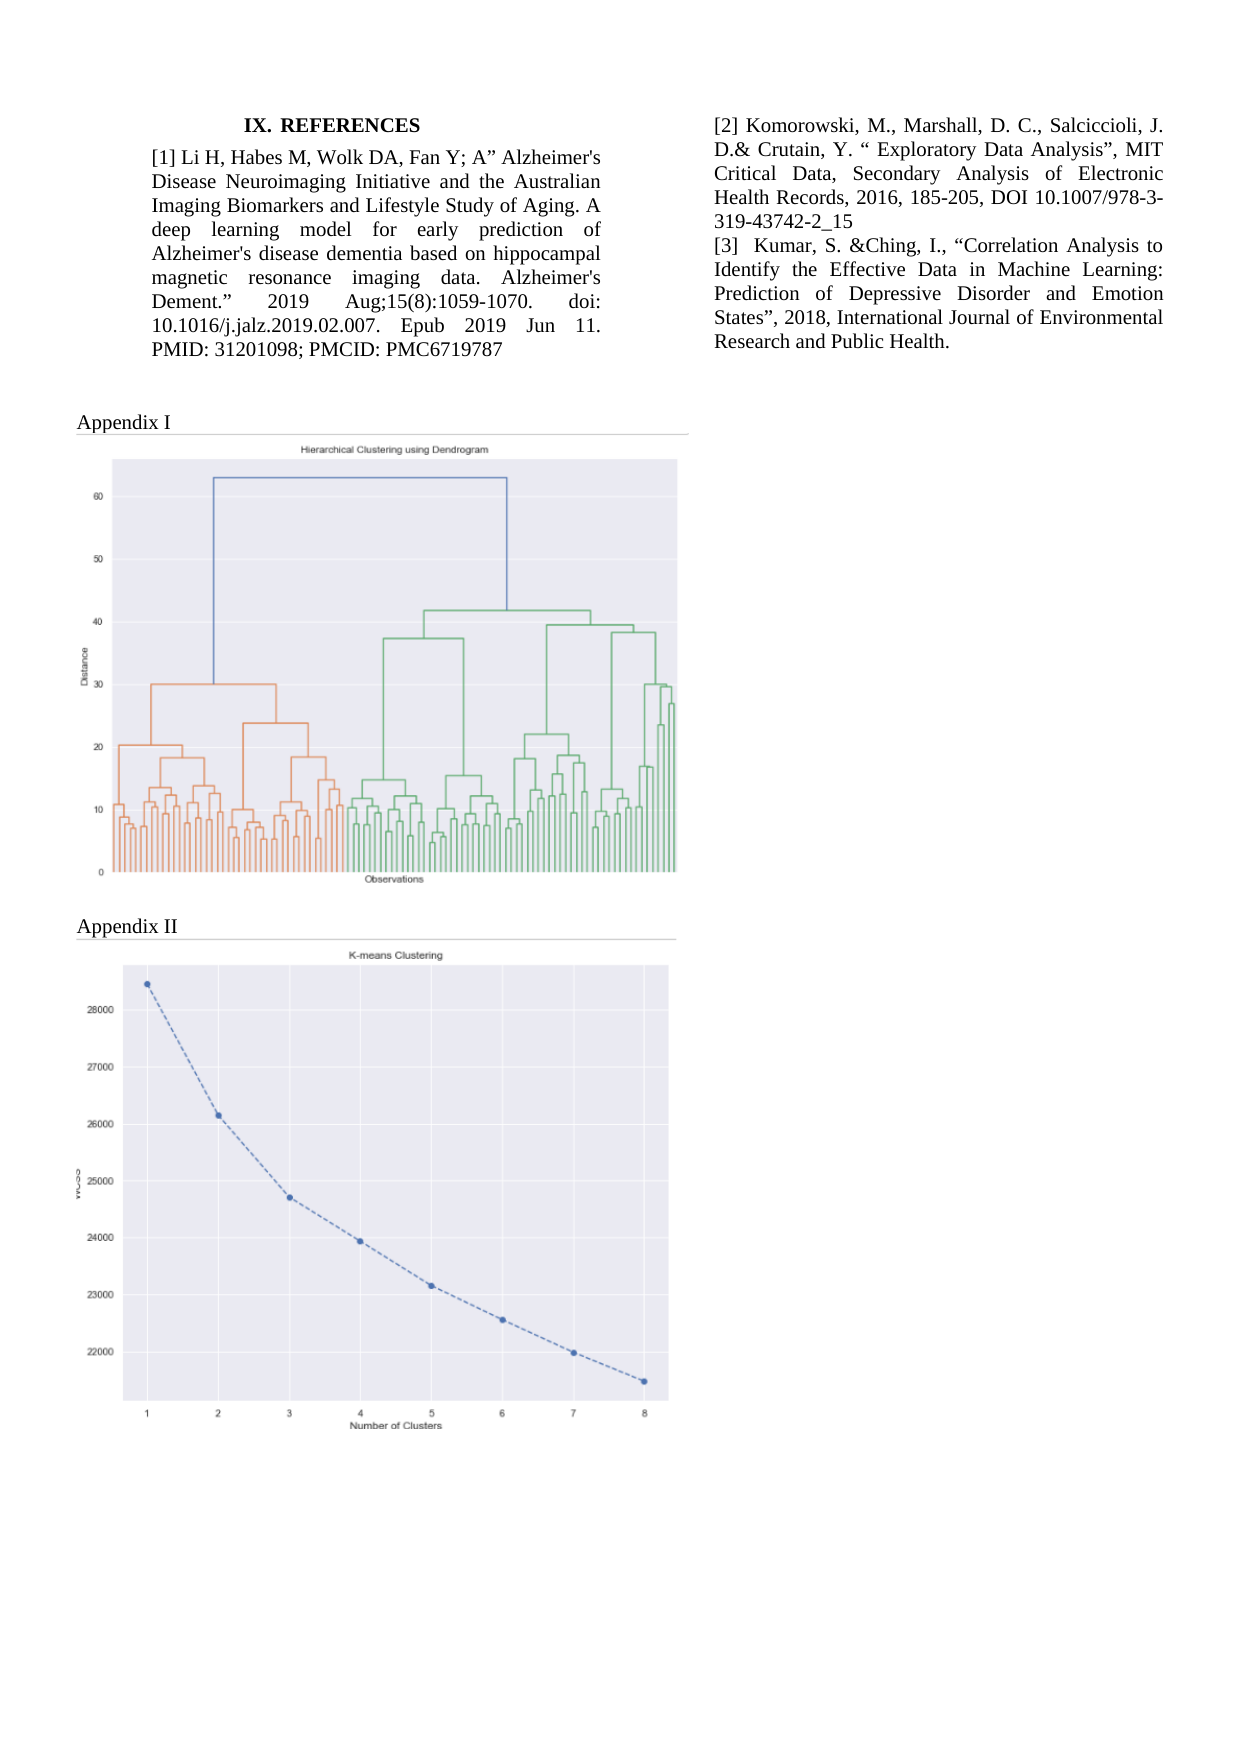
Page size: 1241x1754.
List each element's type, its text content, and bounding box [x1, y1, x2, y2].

picture [76, 433, 693, 890]
subtitle REFERENCES [76, 112, 601, 137]
text Appendix II [76, 914, 1164, 938]
picture [76, 938, 677, 1429]
text [2] Komorowski, M., Marshall, D. C., Salciccioli, J. D.& Crutain, Y. “ Exploratory Data Analysis”, MIT Critical Data, Secondary Analysis of Electronic Health Records, 2016, 185-205, DOI 10.1007/978-3-319-43742-2_15 [714, 112, 1164, 233]
text [1] Li H, Habes M, Wolk DA, Fan Y; A” Alzheimer's Disease Neuroimaging Initiative and the Australian Imaging Biomarkers and Lifestyle Study of Aging. A deep learning model for early prediction of Alzheimer's disease dementia based on hippocampal magnetic resonance imaging data. Alzheimer's Dement.” 2019 Aug;15(8):1059-1070. doi: 10.1016/j.jalz.2019.02.007. Epub 2019 Jun 11. PMID: 31201098; PMCID: PMC6719787 [151, 145, 601, 361]
text Appendix I [76, 409, 1164, 434]
text [3] Kumar, S. &Ching, I., “Correlation Analysis to Identify the Effective Data in Machine Learning: Prediction of Depressive Disorder and Emotion States”, 2018, International Journal of Environmental Research and Public Health. [714, 233, 1164, 353]
